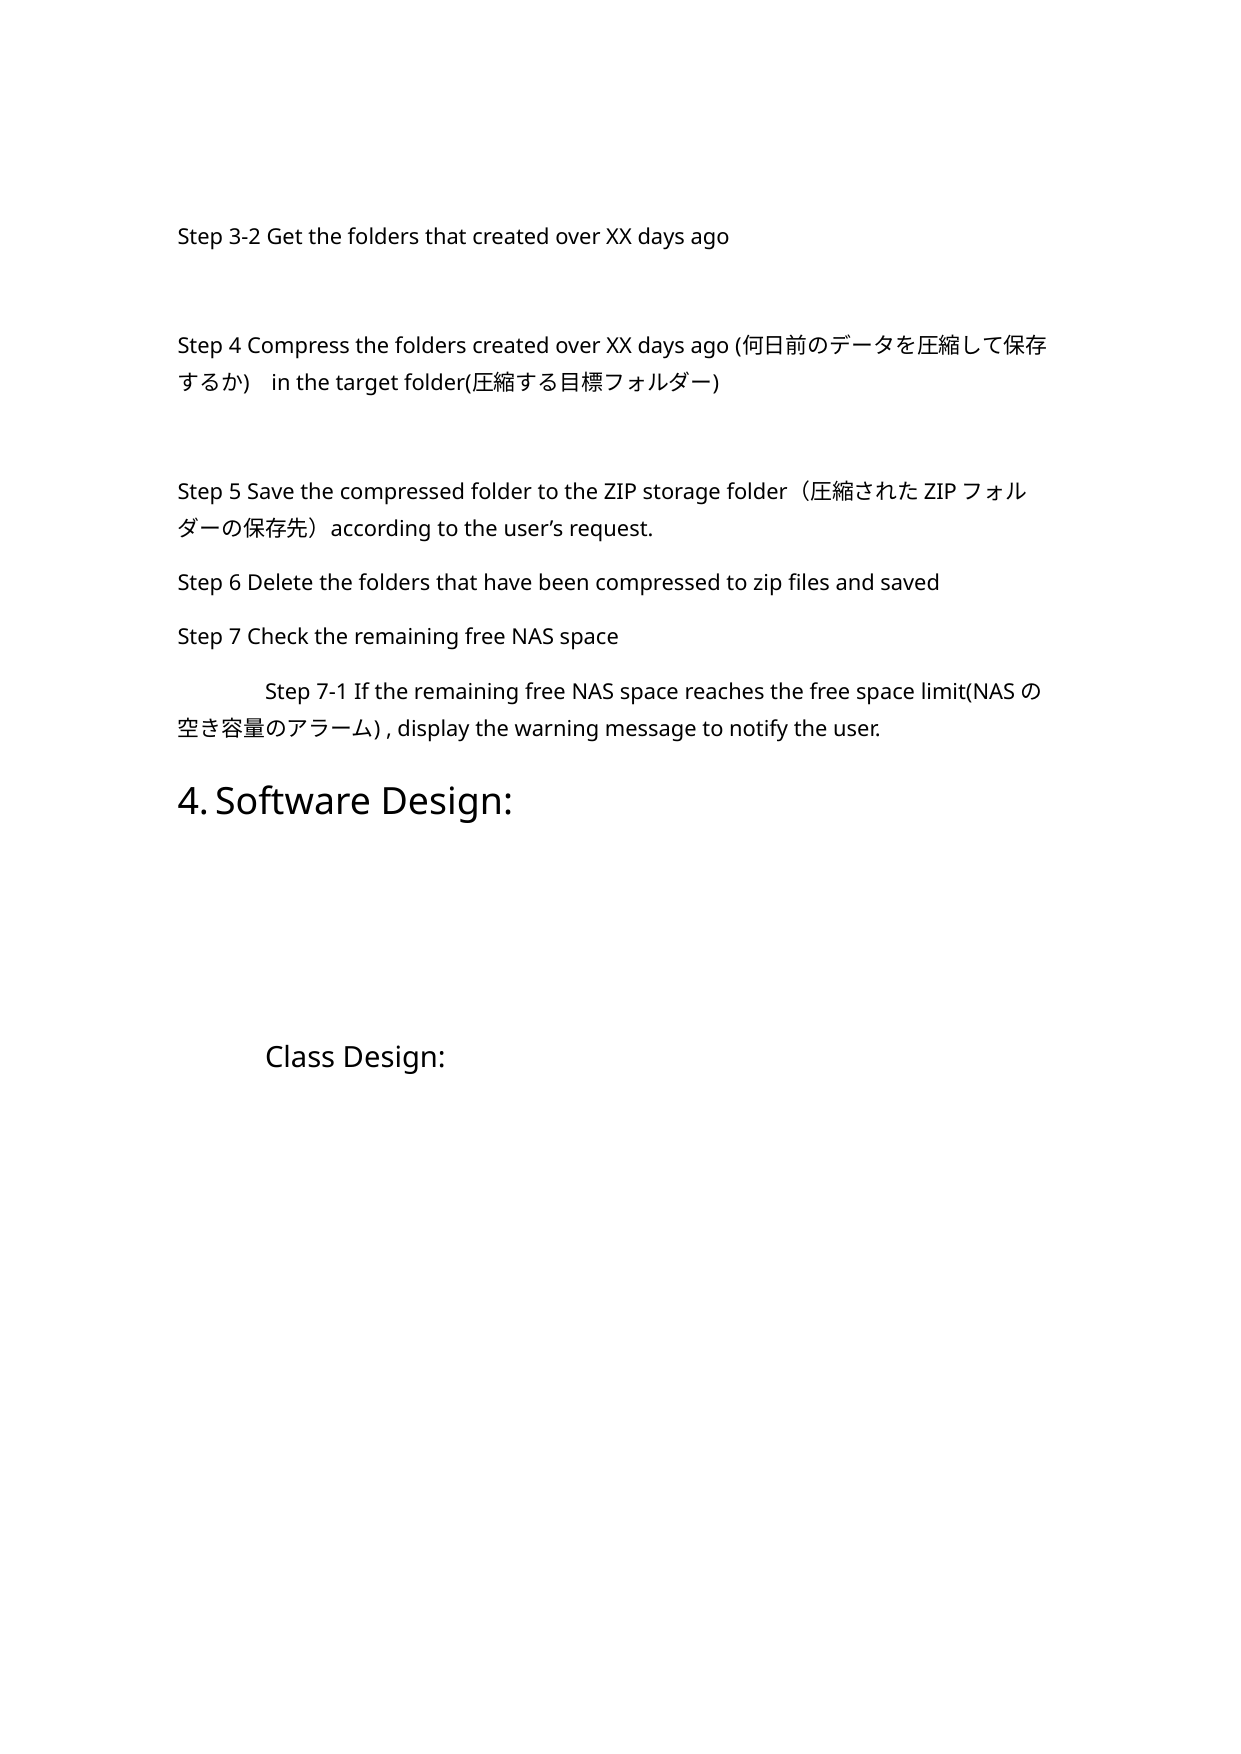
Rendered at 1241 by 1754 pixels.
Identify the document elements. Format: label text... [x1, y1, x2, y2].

text Class Design: [177, 1019, 1063, 1094]
text Step 3-2 Get the folders that created over XX days ago [177, 217, 1063, 254]
text Step 7-1 If the remaining free NAS space reaches the free space limit(NASの空き容量のアラーム) , display the warning message to notify the user. [177, 671, 1063, 746]
text Step 6 Delete the folders that have been compressed to zip files and saved [177, 563, 1063, 600]
text Step 4 Compress the folders created over XX days ago (何日前のデータを圧縮して保存するか) in the target folder(圧縮する目標フォルダー) [177, 325, 1063, 400]
text Step 7 Check the remaining free NAS space [177, 617, 1063, 654]
list Software Design: [177, 763, 1095, 838]
text Step 5 Save the compressed folder to the ZIP storage folder（圧縮されたZIPフォルダーの保存先）according to the user’s request. [177, 471, 1063, 546]
